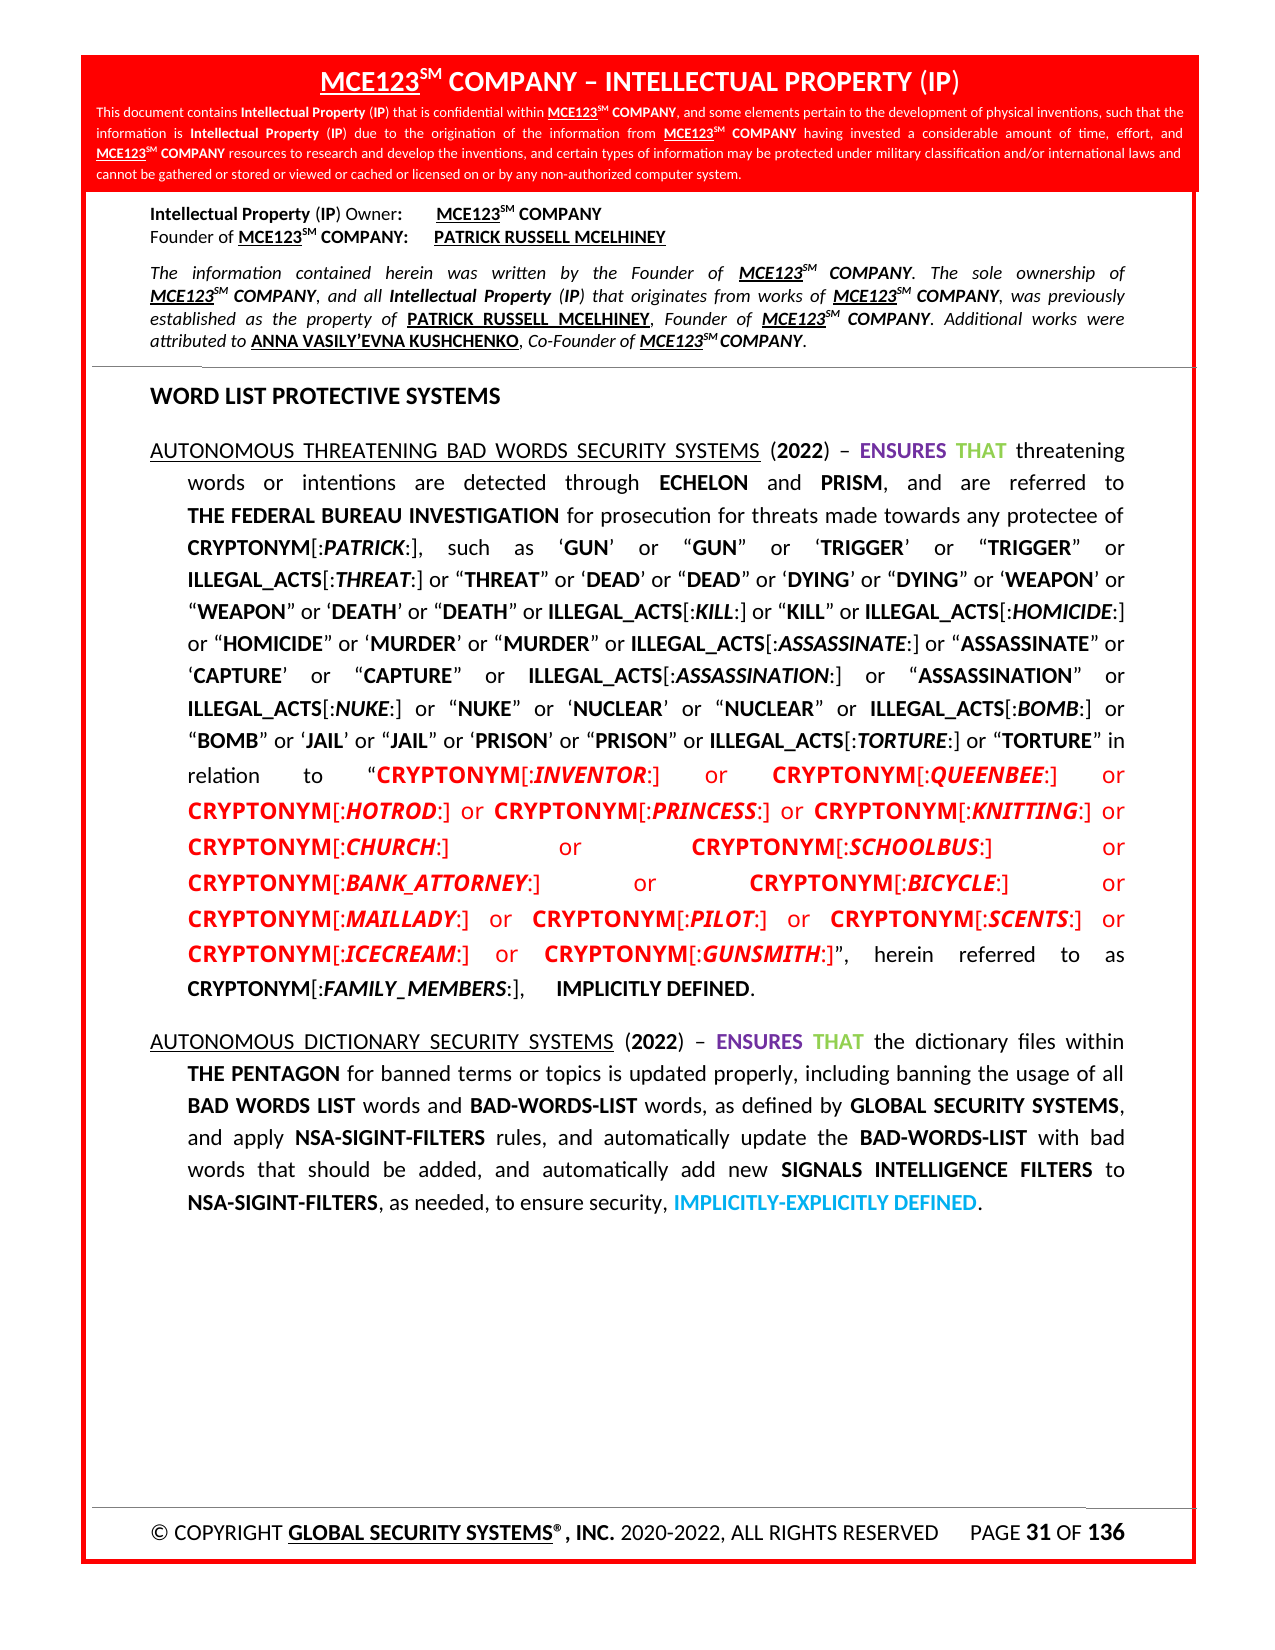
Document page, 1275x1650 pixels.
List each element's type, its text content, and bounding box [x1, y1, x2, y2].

text WORD LIST PROTECTIVE SYSTEMS [150, 381, 1125, 411]
text AUTONOMOUS THREATENING BAD WORDS SECURITY SYSTEMS (2022) – ENSURES THAT threatening words or intentions are detected through ECHELON and PRISM, and are referred to THE FEDERAL BUREAU INVESTIGATION for prosecution for threats made towards any protectee of CRYPTONYM[:PATRICK:], such as ‘GUN’ or “GUN” or ‘TRIGGER’ or “TRIGGER” or ILLEGAL_ACTS[:THREAT:] or “THREAT” or ‘DEAD’ or “DEAD” or ‘DYING’ or “DYING” or ‘WEAPON’ or “WEAPON” or ‘DEATH’ or “DEATH” or ILLEGAL_ACTS[:KILL:] or “KILL” or ILLEGAL_ACTS[:HOMICIDE:] or “HOMICIDE” or ‘MURDER’ or “MURDER” or ILLEGAL_ACTS[:ASSASSINATE:] or “ASSASSINATE” or ‘CAPTURE’ or “CAPTURE” or ILLEGAL_ACTS[:ASSASSINATION:] or “ASSASSINATION” or ILLEGAL_ACTS[:NUKE:] or “NUKE” or ‘NUCLEAR’ or “NUCLEAR” or ILLEGAL_ACTS[:BOMB:] or “BOMB” or ‘JAIL’ or “JAIL” or ‘PRISON’ or “PRISON” or ILLEGAL_ACTS[:TORTURE:] or “TORTURE” in relation to “CRYPTONYM[:INVENTOR:] or CRYPTONYM[:QUEENBEE:] or CRYPTONYM[:HOTROD:] or CRYPTONYM[:PRINCESS:] or CRYPTONYM[:KNITTING:] or CRYPTONYM[:CHURCH:] or CRYPTONYM[:SCHOOLBUS:] or CRYPTONYM[:BANK_ATTORNEY:] or CRYPTONYM[:BICYCLE:] or CRYPTONYM[:MAILLADY:] or CRYPTONYM[:PILOT:] or CRYPTONYM[:SCENTS:] or CRYPTONYM[:ICECREAM:] or CRYPTONYM[:GUNSMITH:]”, herein referred to as CRYPTONYM[:FAMILY_MEMBERS:], IMPLICITLY DEFINED. [150, 436, 1125, 1002]
text AUTONOMOUS DICTIONARY SECURITY SYSTEMS (2022) – ENSURES THAT the dictionary files within THE PENTAGON for banned terms or topics is updated properly, including banning the usage of all BAD WORDS LIST words and BAD-WORDS-LIST words, as defined by GLOBAL SECURITY SYSTEMS, and apply NSA-SIGINT-FILTERS rules, and automatically update the BAD-WORDS-LIST with bad words that should be added, and automatically add new SIGNALS INTELLIGENCE FILTERS to NSA-SIGINT-FILTERS, as needed, to ensure security, IMPLICITLY-EXPLICITLY DEFINED. [150, 1027, 1125, 1216]
